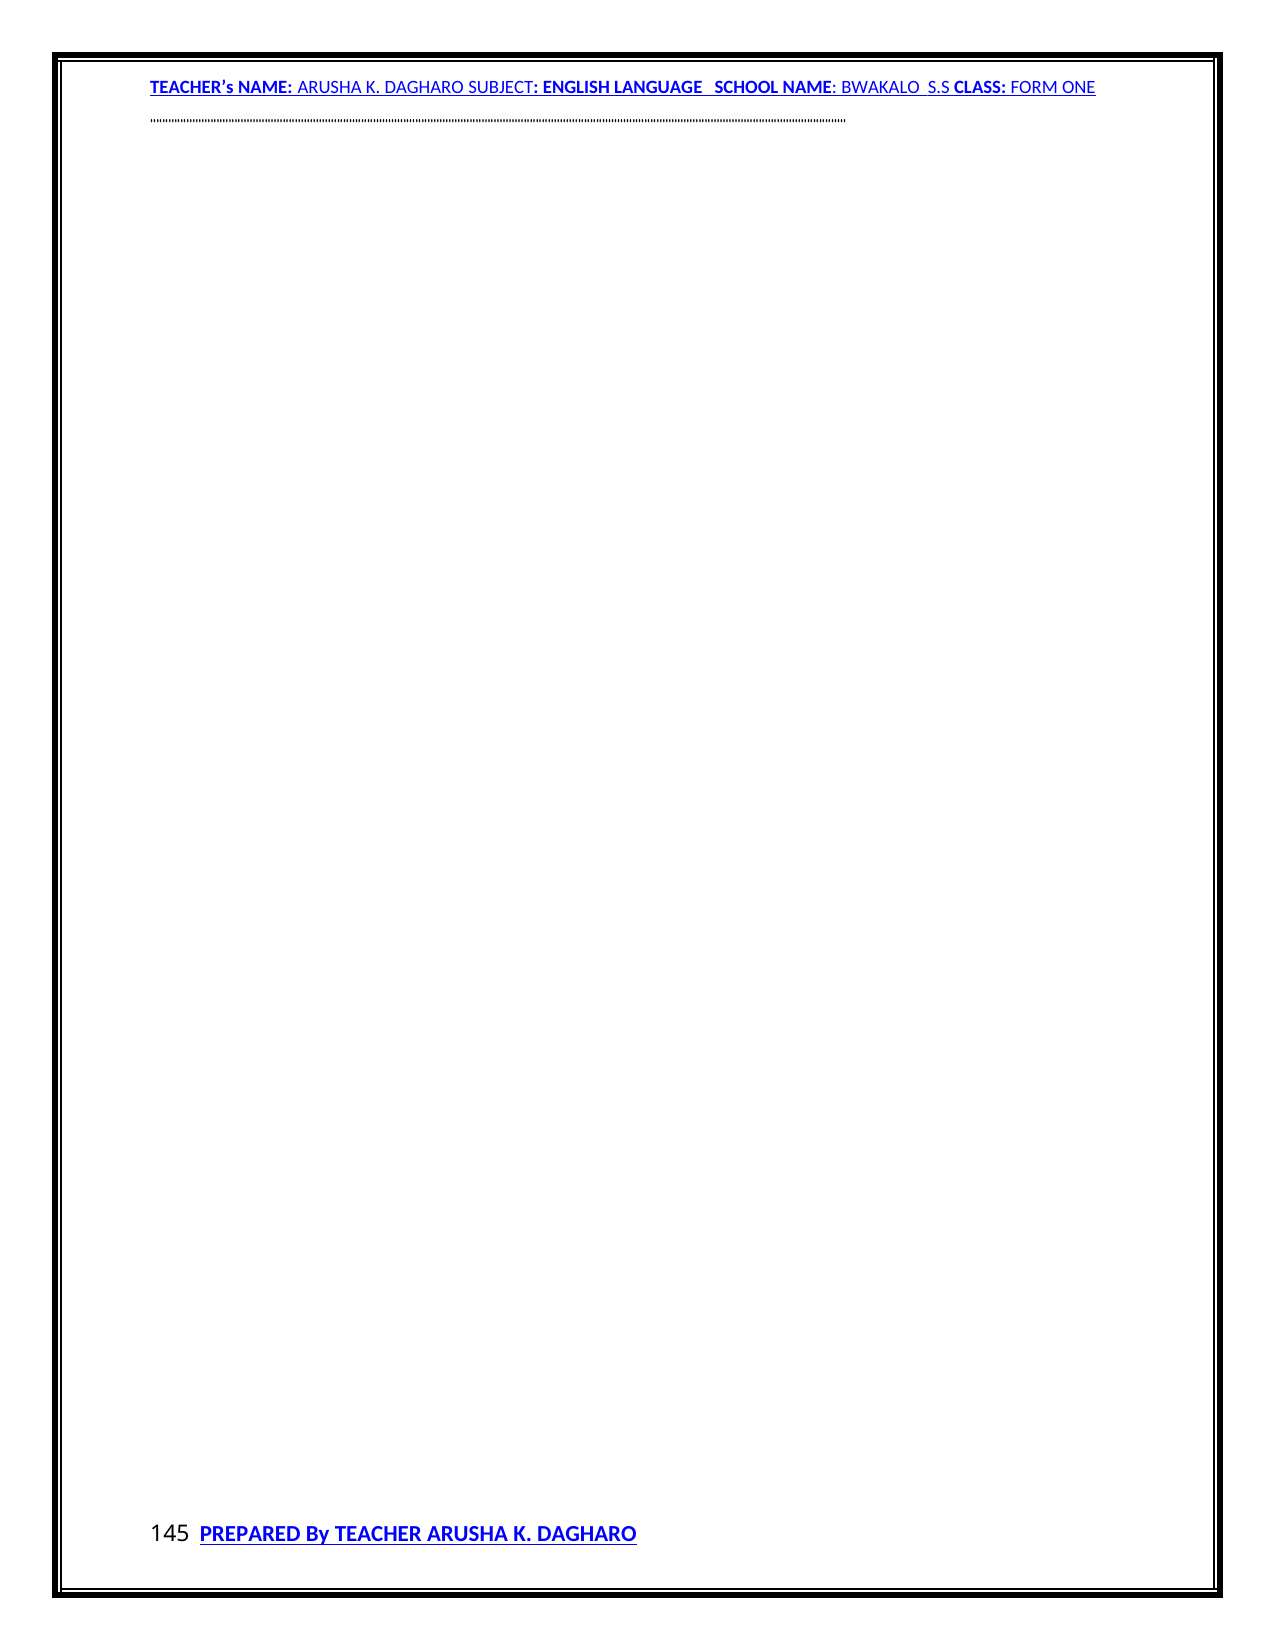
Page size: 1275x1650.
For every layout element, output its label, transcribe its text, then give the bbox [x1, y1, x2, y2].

text ....................................................................................................................................................................................................................................... [150, 96, 1212, 130]
